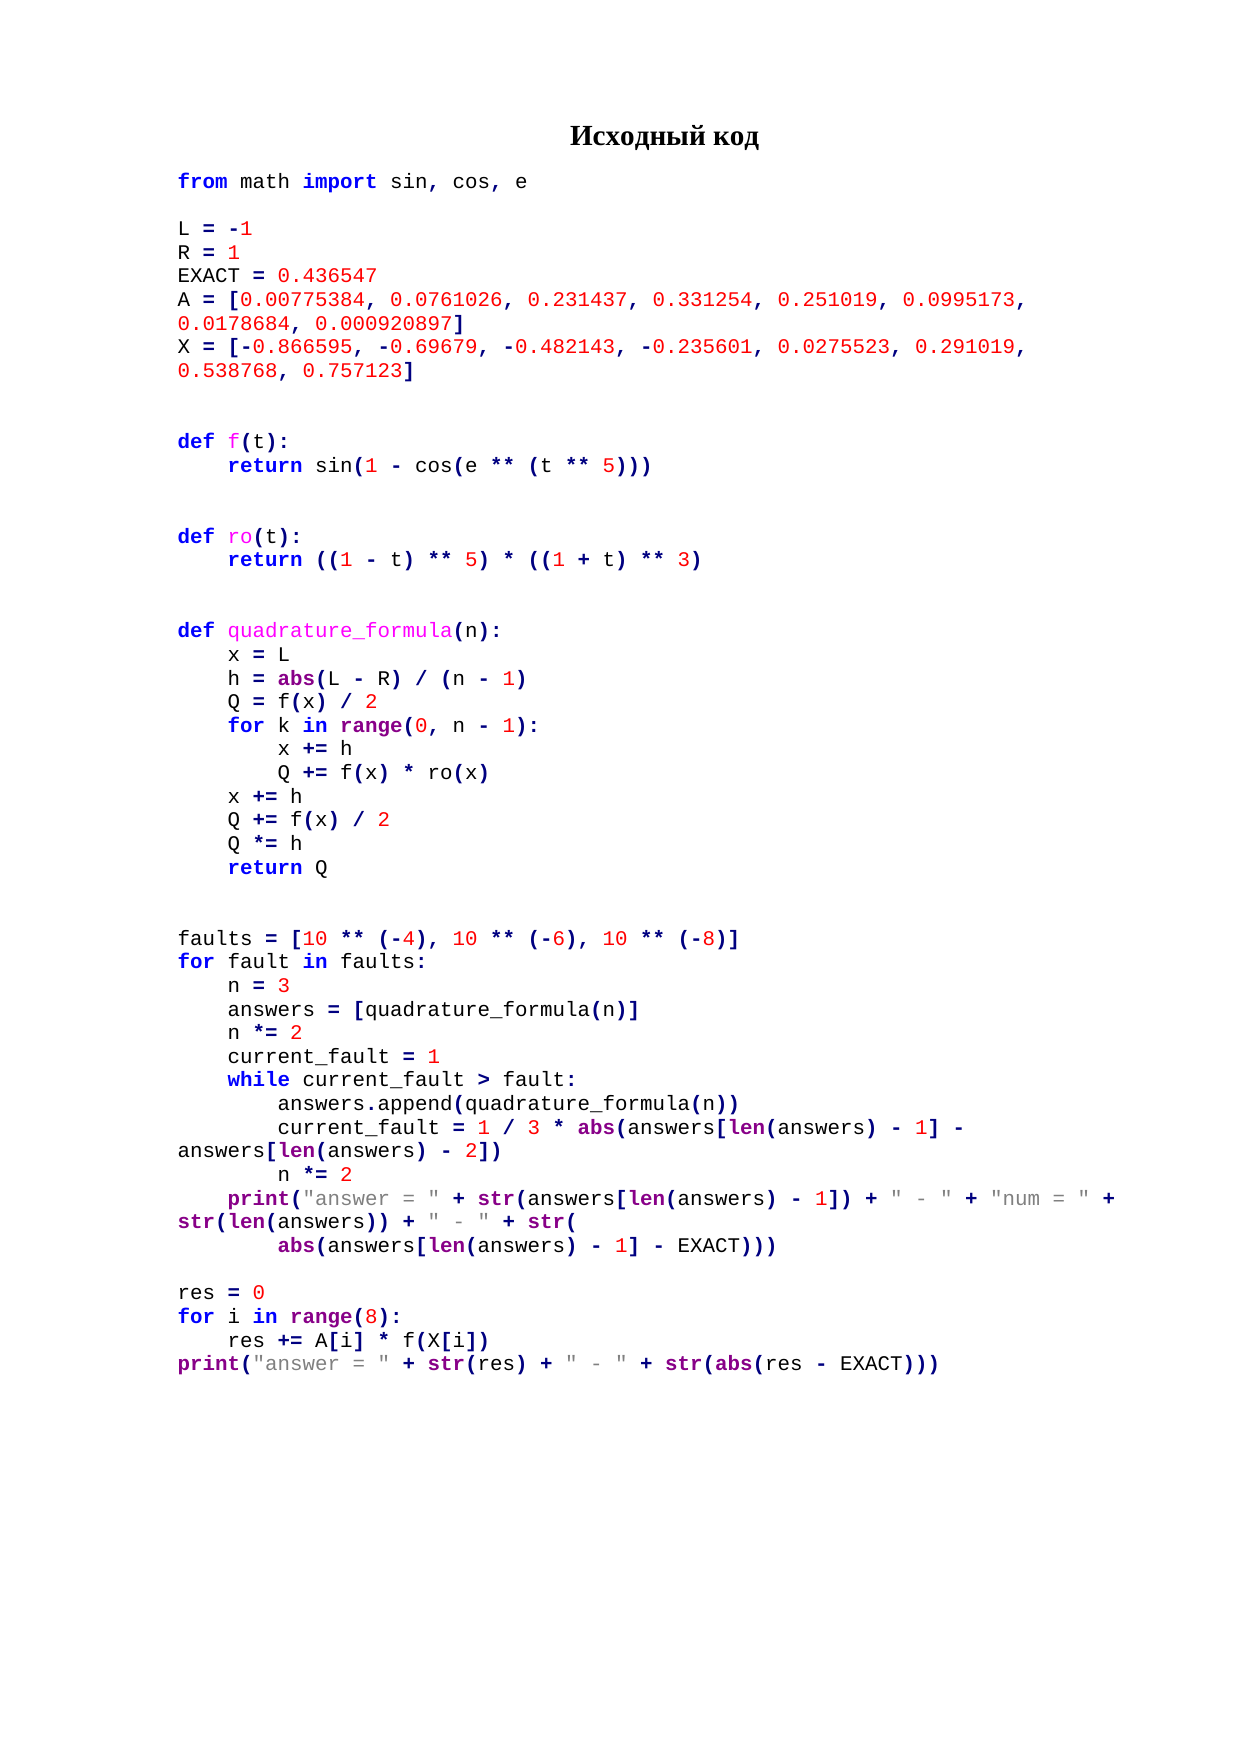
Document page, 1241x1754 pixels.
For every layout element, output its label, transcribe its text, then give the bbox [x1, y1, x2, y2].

text return Q [177, 857, 1152, 880]
text n *= 2 [177, 1022, 1152, 1046]
text Q += f(x) * ro(x) [177, 762, 1152, 786]
text L = -1 [177, 218, 1152, 242]
text abs(answers[len(answers) - 1] - EXACT))) [177, 1235, 1152, 1259]
text return sin(1 - cos(e ** (t ** 5))) [177, 455, 1152, 478]
text def ro(t): [177, 526, 1152, 549]
text def quadrature_formula(n): [177, 620, 1152, 644]
text def f(t): [177, 431, 1152, 455]
text print("answer = " + str(res) + " - " + str(abs(res - EXACT))) [177, 1353, 1152, 1377]
text res = 0 [177, 1282, 1152, 1306]
text n = 3 [177, 975, 1152, 998]
text faults = [10 ** (-4), 10 ** (-6), 10 ** (-8)] [177, 928, 1152, 951]
text current_fault = 1 / 3 * abs(answers[len(answers) - 1] - answers[len(answers) - 2]) [177, 1117, 1152, 1164]
text for k in range(0, n - 1): [177, 715, 1152, 738]
text answers = [quadrature_formula(n)] [177, 998, 1152, 1022]
text Q += f(x) / 2 [177, 809, 1152, 833]
text x = L [177, 644, 1152, 667]
text Q *= h [177, 833, 1152, 857]
text x += h [177, 786, 1152, 809]
text h = abs(L - R) / (n - 1) [177, 667, 1152, 691]
text return ((1 - t) ** 5) * ((1 + t) ** 3) [177, 549, 1152, 573]
text print("answer = " + str(answers[len(answers) - 1]) + " - " + "num = " + str(len(answers)) + " - " + str( [177, 1188, 1152, 1235]
text answers.append(quadrature_formula(n)) [177, 1093, 1152, 1117]
text res += A[i] * f(X[i]) [177, 1329, 1152, 1353]
text EXACT = 0.436547 [177, 266, 1152, 289]
text Q = f(x) / 2 [177, 691, 1152, 715]
text X = [-0.866595, -0.69679, -0.482143, -0.235601, 0.0275523, 0.291019, 0.538768, 0.757123] [177, 336, 1152, 384]
text x += h [177, 738, 1152, 762]
text while current_fault > fault: [177, 1069, 1152, 1093]
text Исходный код [177, 118, 1152, 152]
text for i in range(8): [177, 1306, 1152, 1329]
text n *= 2 [177, 1164, 1152, 1188]
text R = 1 [177, 242, 1152, 266]
text from math import sin, cos, e [177, 171, 1152, 194]
text current_fault = 1 [177, 1046, 1152, 1069]
text A = [0.00775384, 0.0761026, 0.231437, 0.331254, 0.251019, 0.0995173, 0.0178684, 0.000920897] [177, 289, 1152, 336]
text for fault in faults: [177, 951, 1152, 975]
